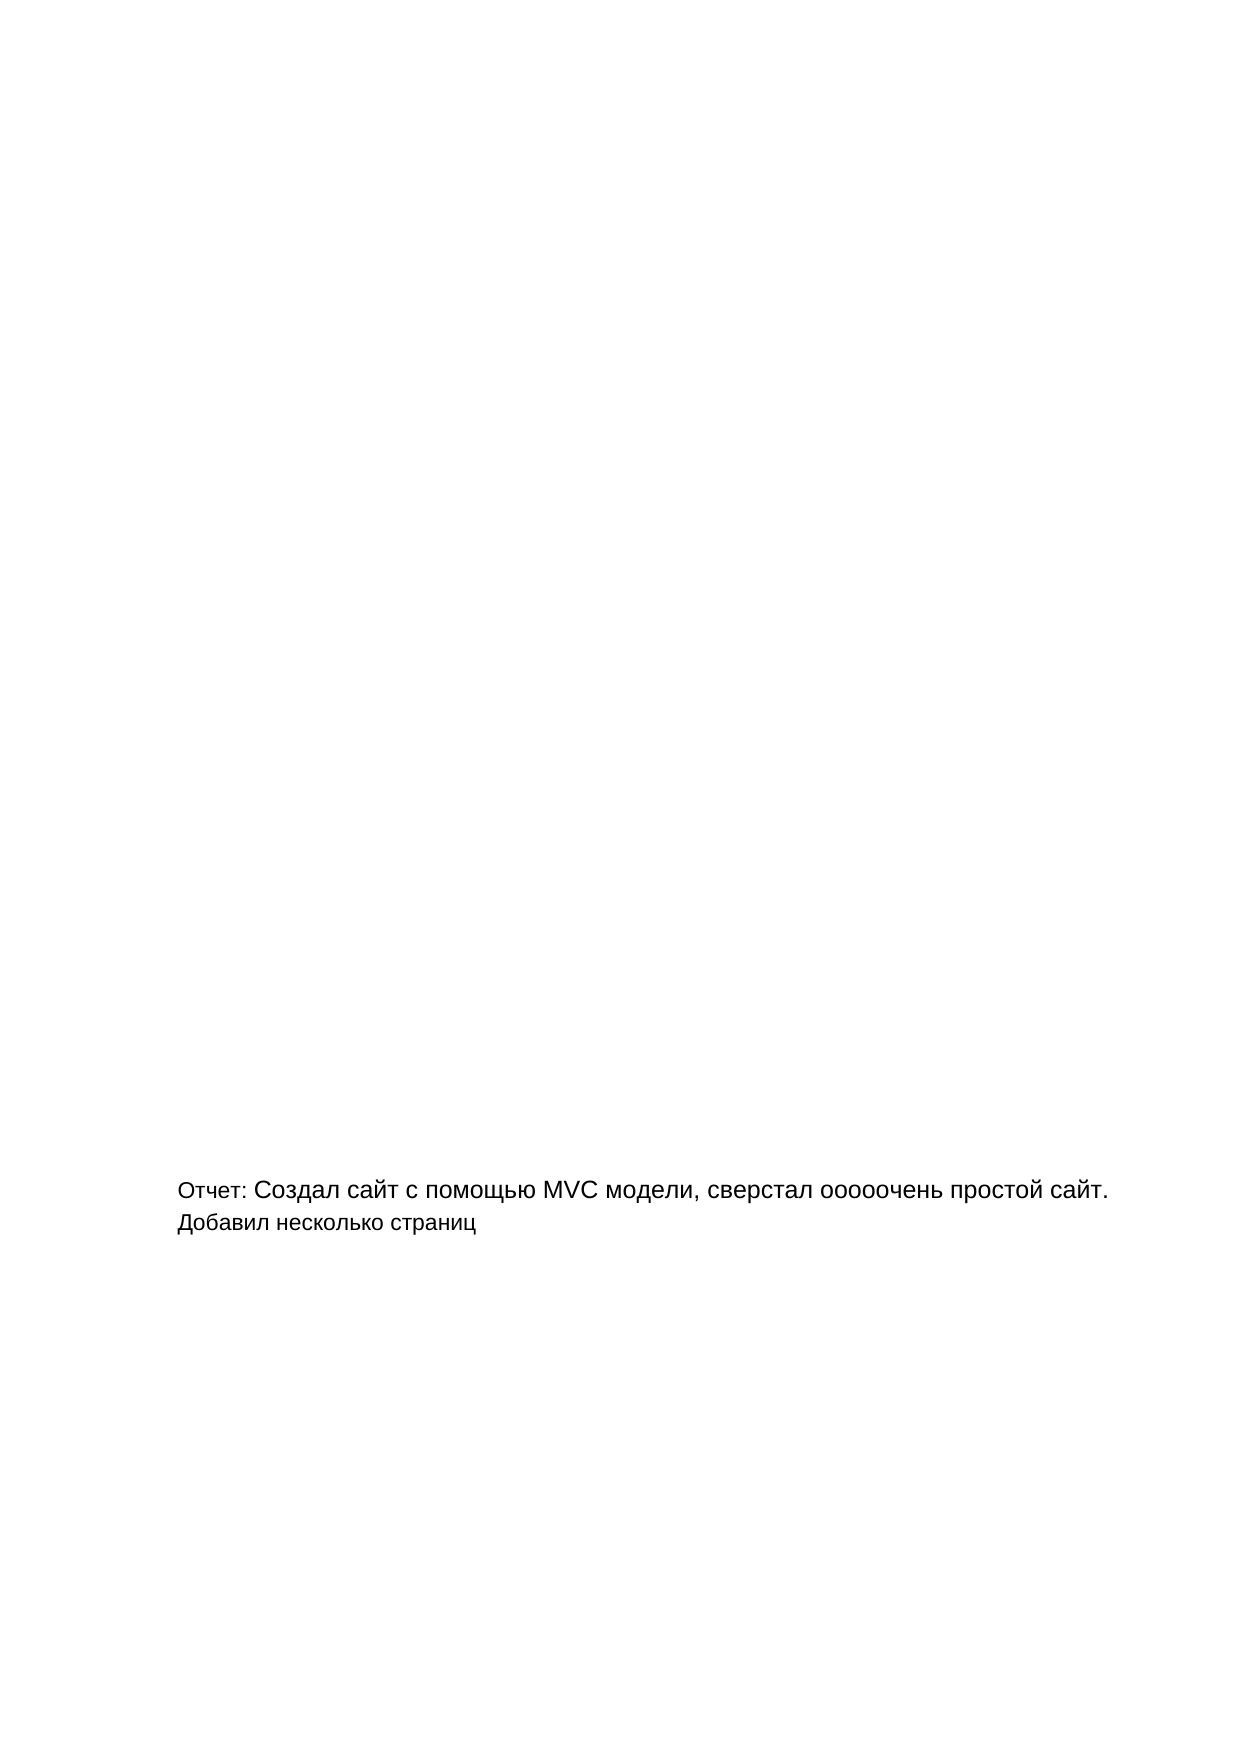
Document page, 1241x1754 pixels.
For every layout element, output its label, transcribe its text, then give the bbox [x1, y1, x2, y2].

text Отчет: Создал сайт с помощью MVC модели, сверстал ооооочень простой сайт. [177, 1175, 1152, 1204]
text Добавил несколько страниц [177, 1208, 1152, 1235]
